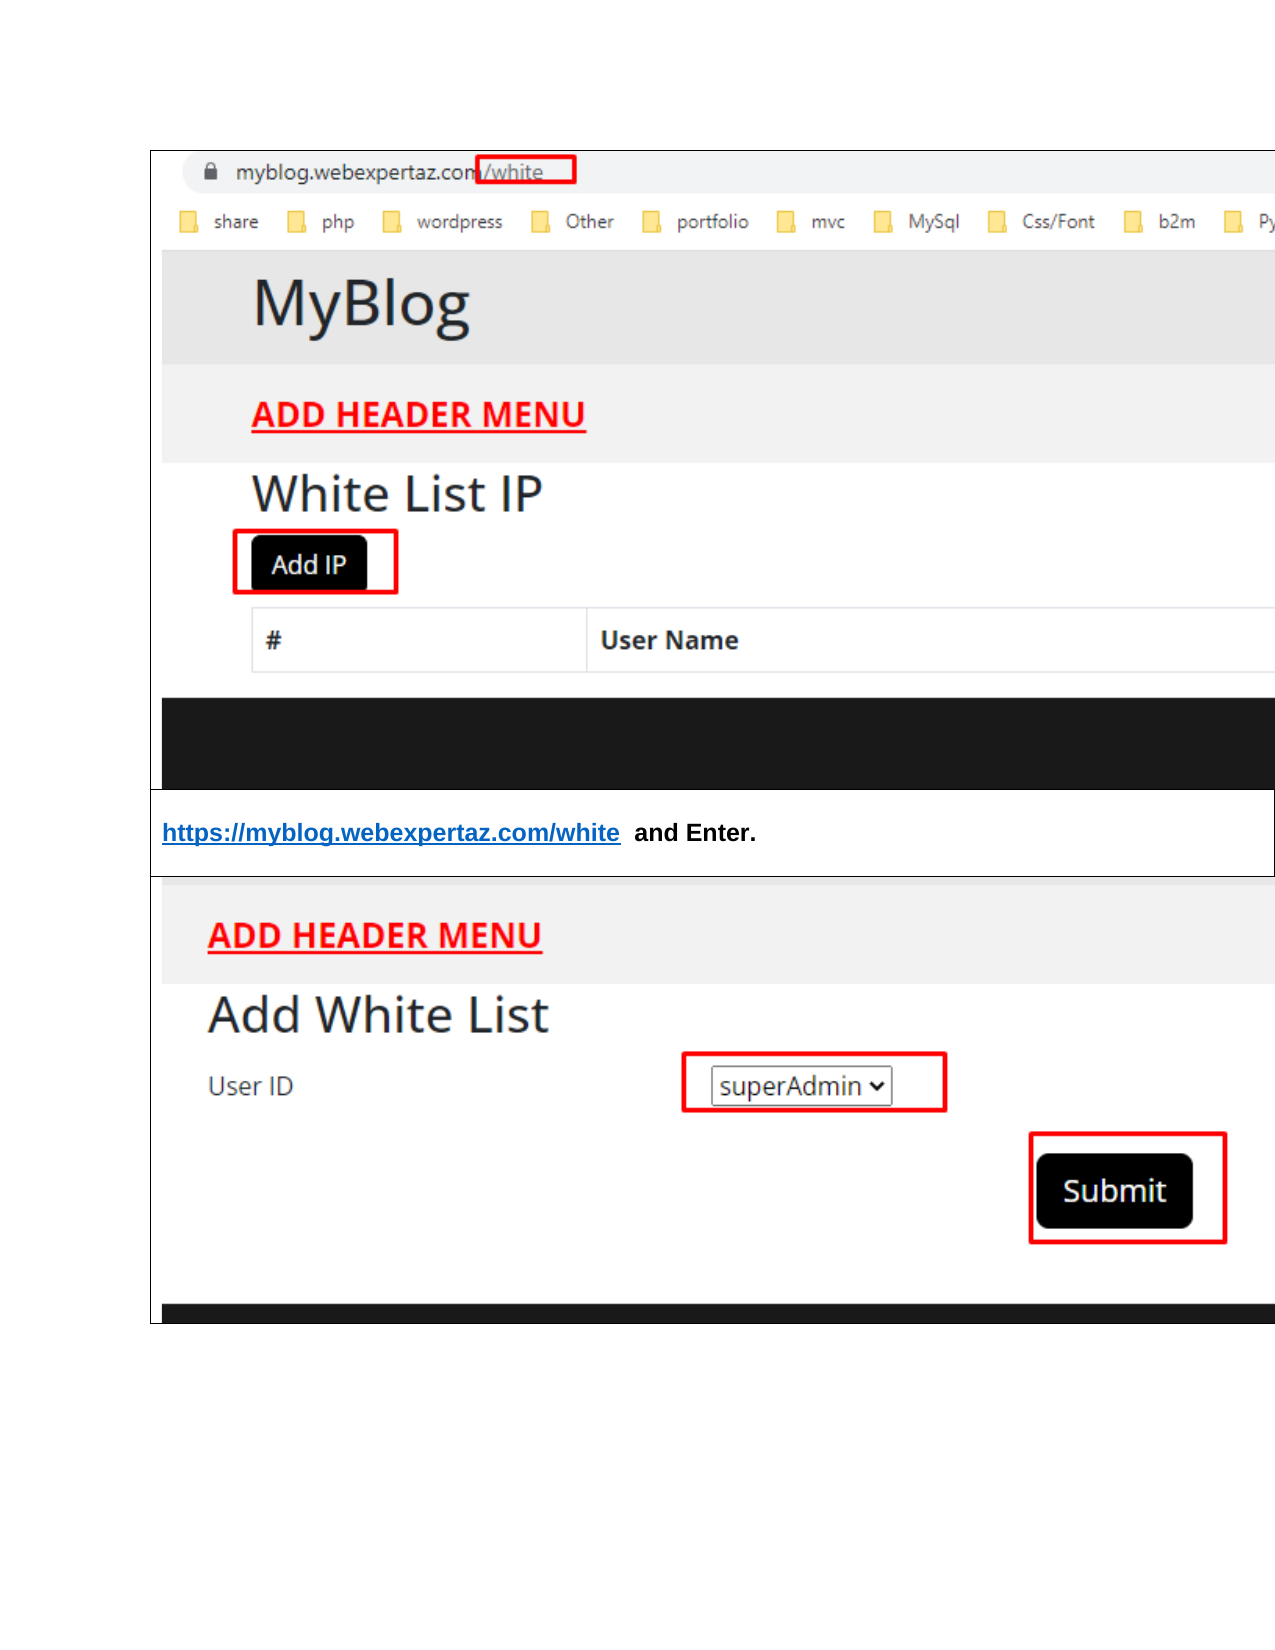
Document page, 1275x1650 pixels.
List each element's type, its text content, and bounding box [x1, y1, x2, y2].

table_cell https://myblog.webexpertaz.com/white and Enter. [151, 790, 1274, 876]
picture [161, 877, 1275, 1323]
table_cell [151, 877, 161, 1322]
picture [161, 151, 1275, 789]
table_cell [151, 151, 161, 789]
